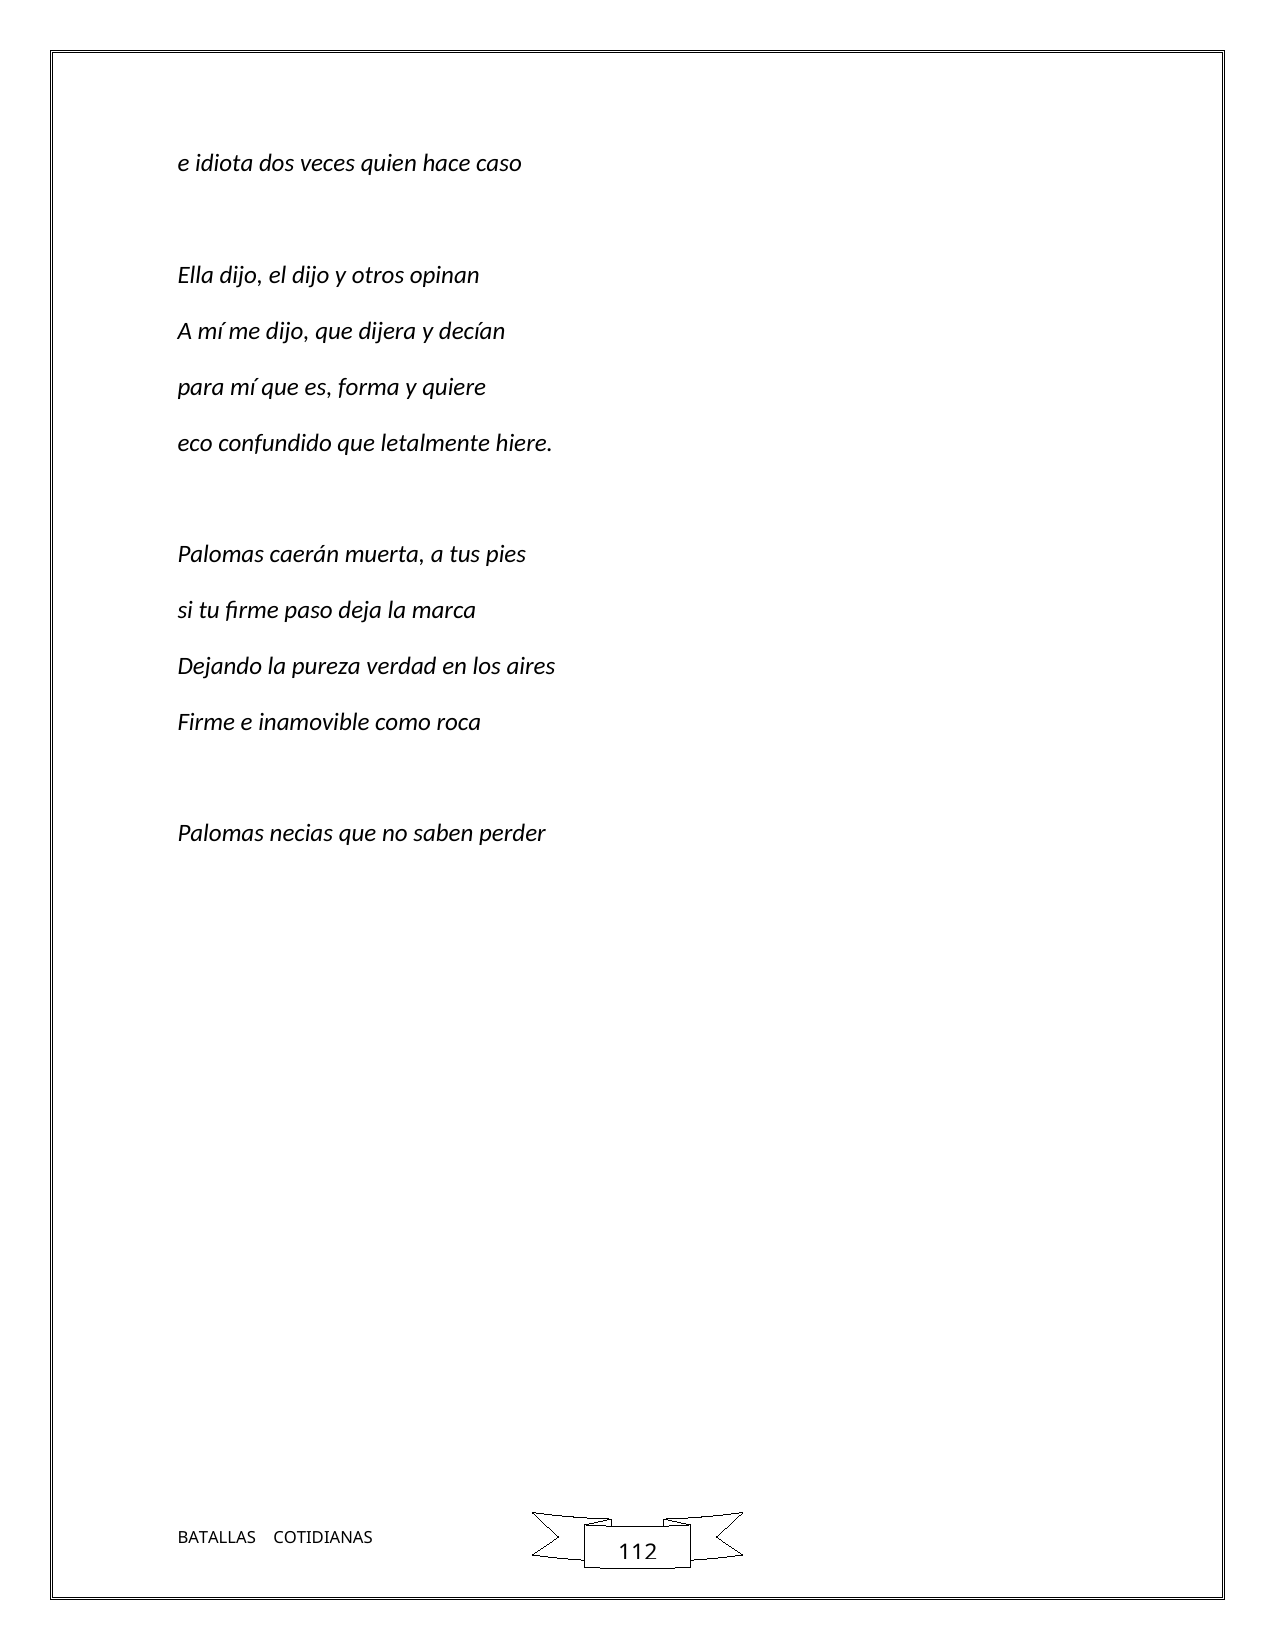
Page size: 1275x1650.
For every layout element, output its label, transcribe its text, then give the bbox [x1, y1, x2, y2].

text si tu firme paso deja la marca [177, 594, 1098, 625]
text Firme e inamovible como roca [177, 706, 1098, 736]
text Dejando la pureza verdad en los aires [177, 650, 1098, 681]
text e idiota dos veces quien hace caso [177, 148, 1098, 178]
text Ella dijo, el dijo y otros opinan [177, 259, 1098, 290]
text eco confundido que letalmente hiere. [177, 427, 1098, 457]
text A mí me dijo, que dijera y decían [177, 315, 1098, 346]
text para mí que es, forma y quiere [177, 371, 1098, 401]
text Palomas caerán muerta, a tus pies [177, 538, 1098, 569]
text Palomas necias que no saben perder [177, 818, 1098, 848]
